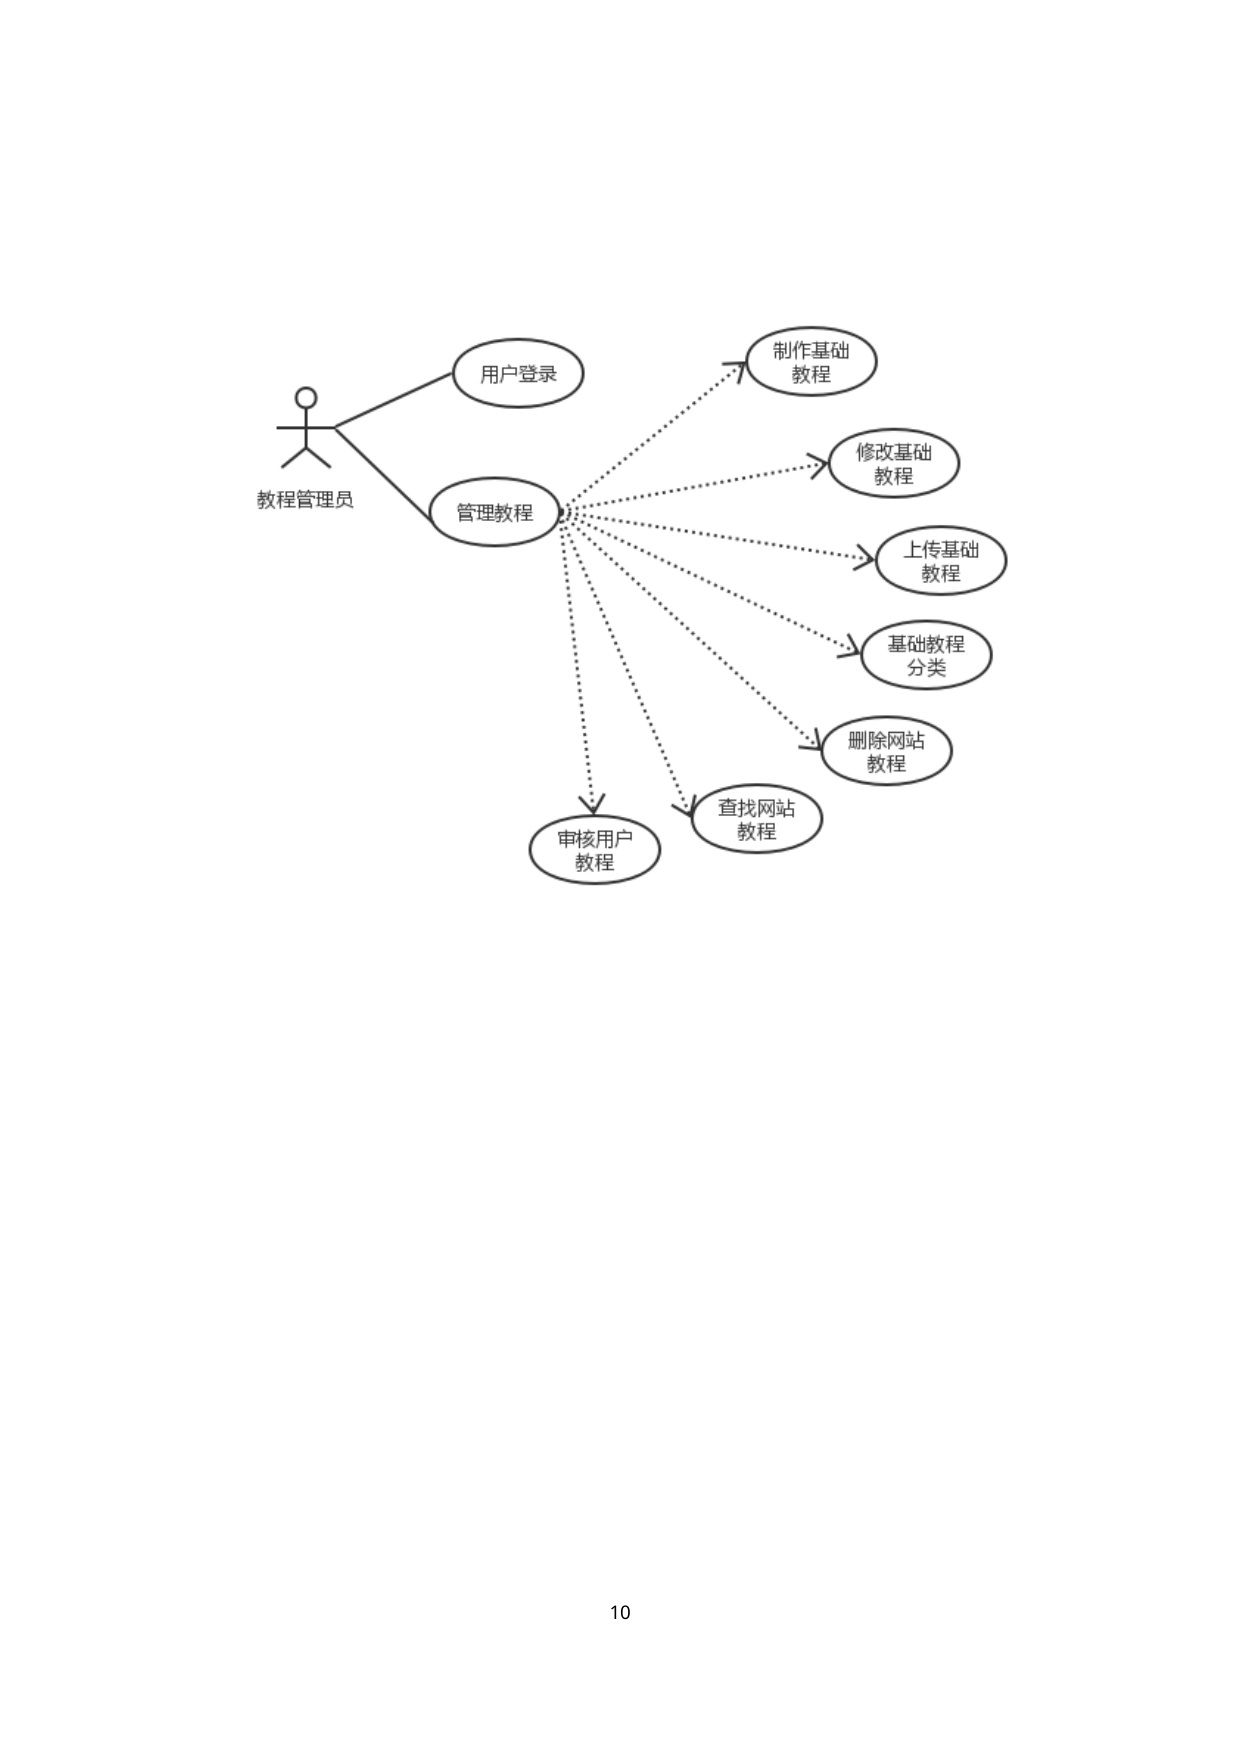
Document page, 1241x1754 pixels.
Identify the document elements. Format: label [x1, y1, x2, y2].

picture [187, 257, 1052, 931]
